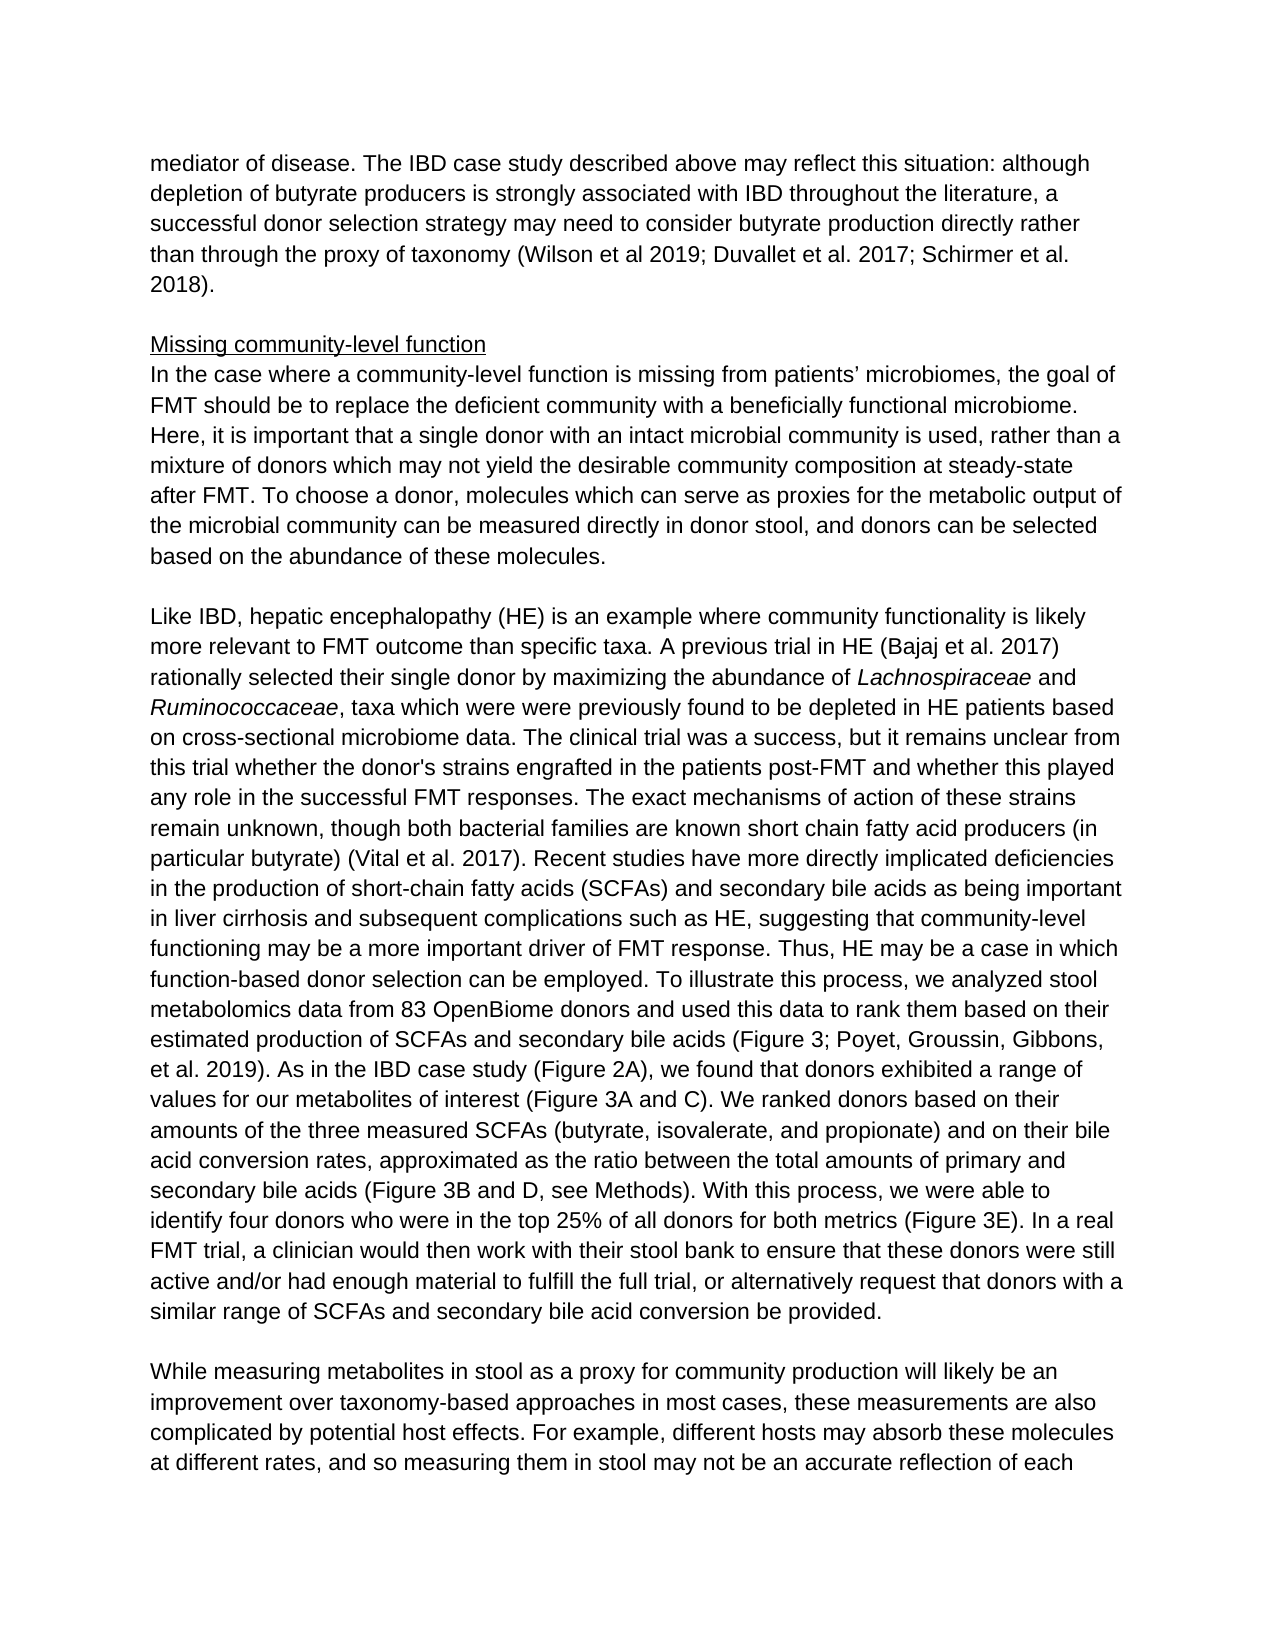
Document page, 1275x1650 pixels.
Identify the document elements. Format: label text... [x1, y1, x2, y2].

text In the case where a community-level function is missing from patients’ microbiomes, the goal of FMT should be to replace the deficient community with a beneficially functional microbiome. Here, it is important that a single donor with an intact microbial community is used, rather than a mixture of donors which may not yield the desirable community composition at steady-state after FMT. To choose a donor, molecules which can serve as proxies for the metabolic output of the microbial community can be measured directly in donor stool, and donors can be selected based on the abundance of these molecules. [150, 361, 1125, 569]
text Missing community-level function [150, 331, 1125, 358]
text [150, 1358, 1125, 1475]
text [150, 150, 1125, 297]
text Like IBD, hepatic encephalopathy (HE) is an example where community functionality is likely more relevant to FMT outcome than specific taxa. A previous trial in HE (Bajaj et al. 2017) rationally selected their single donor by maximizing the abundance of Lachnospiraceae and Ruminococcaceae, taxa which were were previously found to be depleted in HE patients based on cross-sectional microbiome data. The clinical trial was a success, but it remains unclear from this trial whether the donor's strains engrafted in the patients post-FMT and whether this played any role in the successful FMT responses. The exact mechanisms of action of these strains remain unknown, though both bacterial families are known short chain fatty acid producers (in particular butyrate) (Vital et al. 2017). Recent studies have more directly implicated deficiencies in the production of short-chain fatty acids (SCFAs) and secondary bile acids as being important in liver cirrhosis and subsequent complications such as HE, suggesting that community-level functioning may be a more important driver of FMT response. Thus, HE may be a case in which function-based donor selection can be employed. To illustrate this process, we analyzed stool metabolomics data from 83 OpenBiome donors and used this data to rank them based on their estimated production of SCFAs and secondary bile acids (Figure 3; Poyet, Groussin, Gibbons, et al. 2019). As in the IBD case study (Figure 2A), we found that donors exhibited a range of values for our metabolites of interest (Figure 3A and C). We ranked donors based on their amounts of the three measured SCFAs (butyrate, isovalerate, and propionate) and on their bile acid conversion rates, approximated as the ratio between the total amounts of primary and secondary bile acids (Figure 3B and D, see Methods). With this process, we were able to identify four donors who were in the top 25% of all donors for both metrics (Figure 3E). In a real FMT trial, a clinician would then work with their stool bank to ensure that these donors were still active and/or had enough material to fulfill the full trial, or alternatively request that donors with a similar range of SCFAs and secondary bile acid conversion be provided. [150, 603, 1125, 1324]
